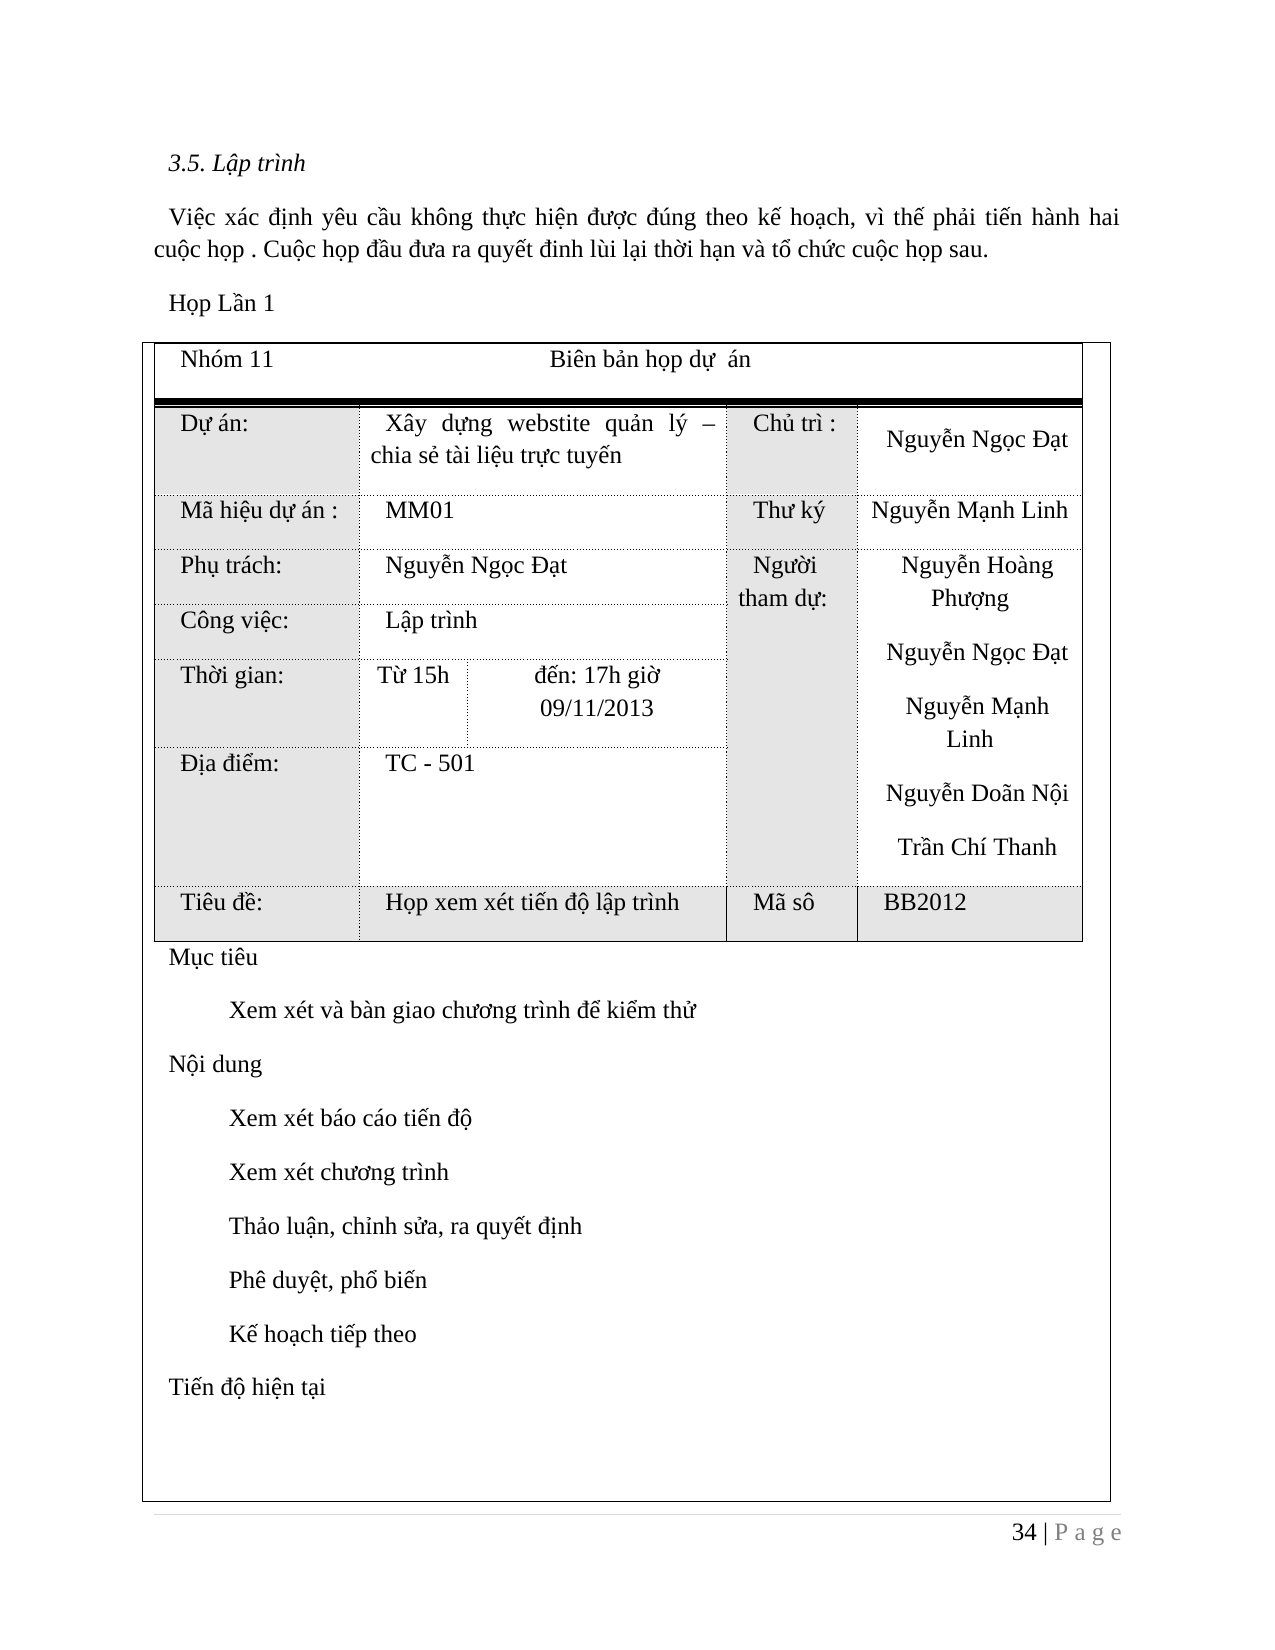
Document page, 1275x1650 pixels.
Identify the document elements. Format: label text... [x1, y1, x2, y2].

text Họp Lần 1 [153, 288, 1121, 317]
text Việc xác định yêu cầu không thực hiện được đúng theo kế hoạch, vì thế phải tiến hành hai cuộc họp . Cuộc họp đầu đưa ra quyết đinh lùi lại thời hạn và tổ chức cuộc họp sau. [153, 202, 1121, 263]
subtitle 3.5. Lập trình [153, 148, 1121, 176]
